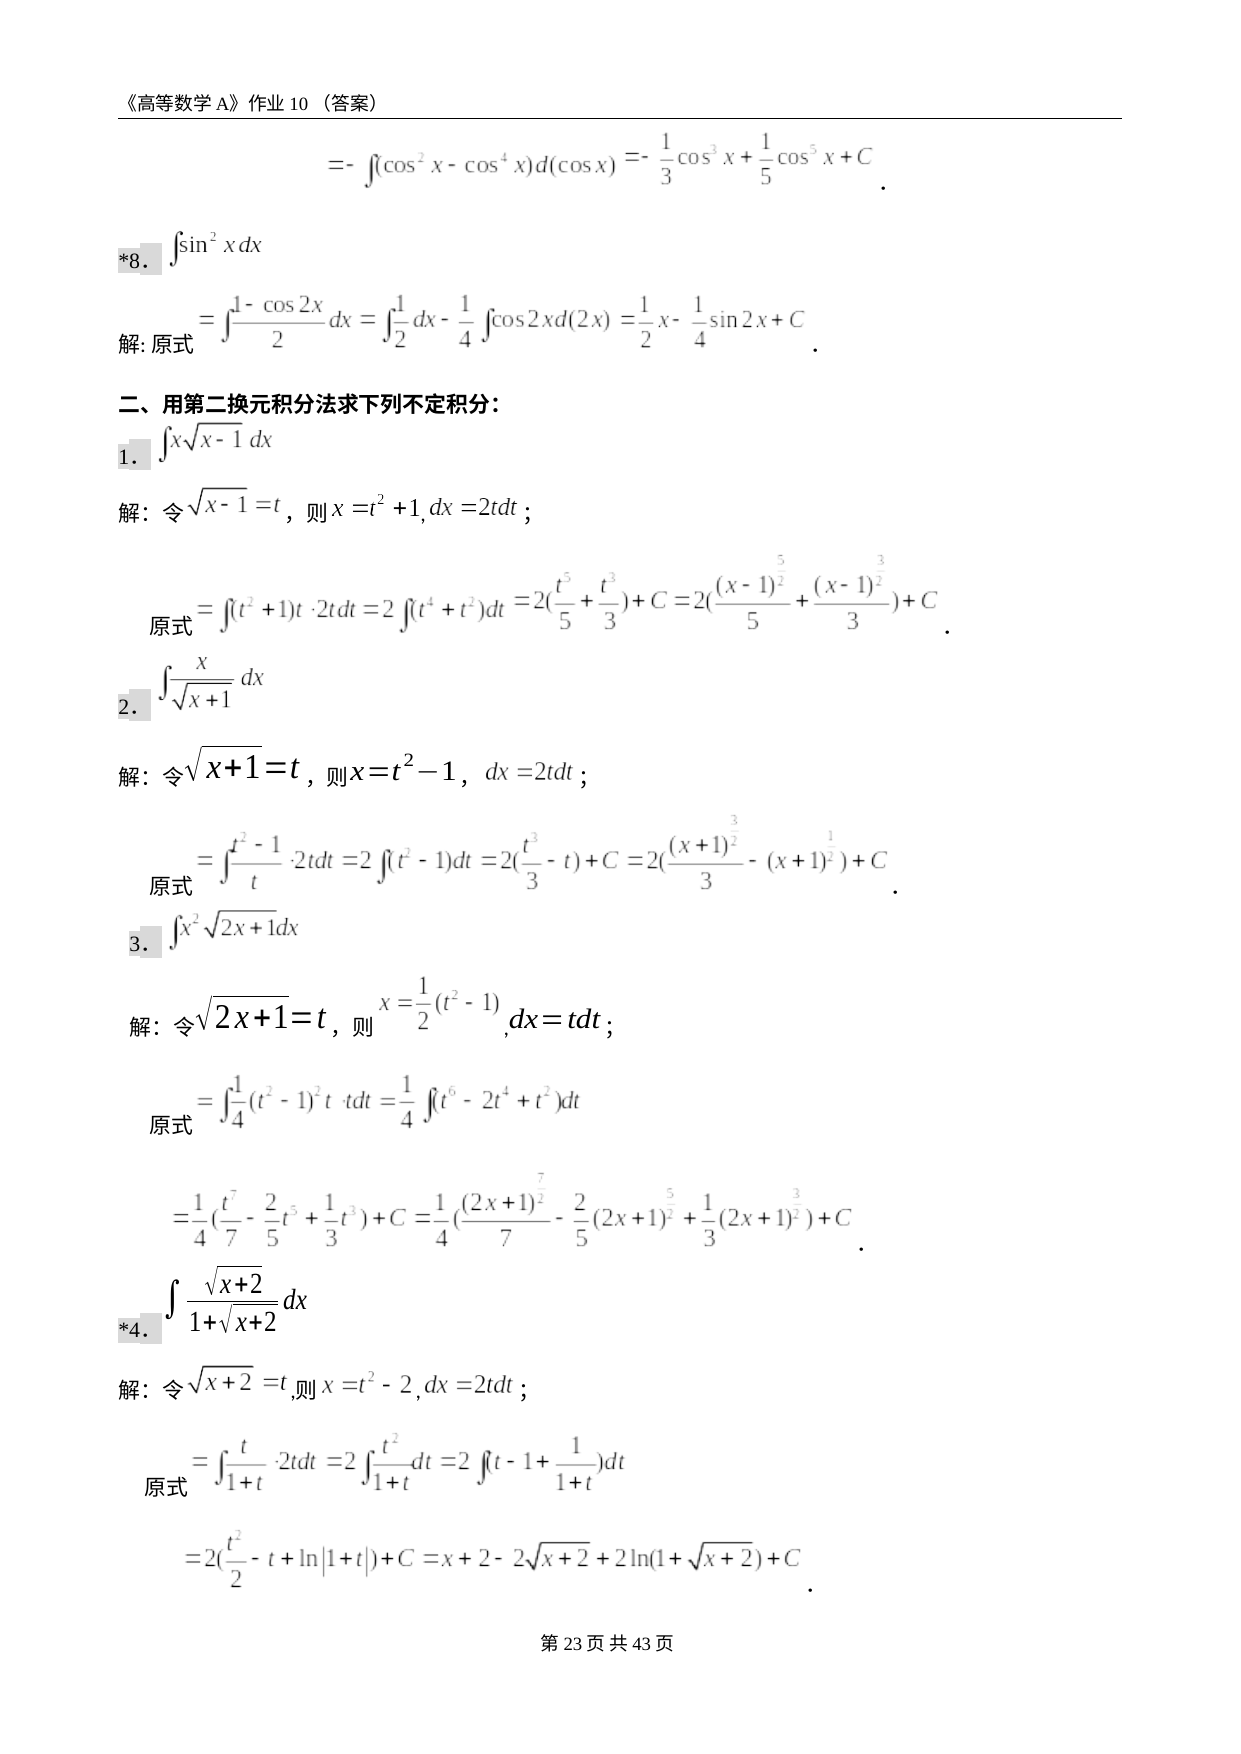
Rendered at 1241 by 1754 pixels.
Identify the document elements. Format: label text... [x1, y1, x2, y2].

text *8． [118, 224, 1122, 289]
text ． [118, 1166, 1122, 1264]
text 解: 原式． [118, 289, 1122, 386]
text 解：令,则,； [118, 1361, 1122, 1426]
text 3． [118, 906, 1122, 971]
text 解：令，则,； [118, 484, 1122, 549]
text 原式． [118, 809, 1122, 906]
text ． [118, 1524, 1122, 1621]
text ． [118, 126, 1122, 224]
text 2． [118, 646, 1122, 744]
text 解：令，则,； [118, 971, 1122, 1069]
text 二、用第二换元积分法求下列不定积分： [118, 386, 1122, 419]
text 解：令，则，； [118, 744, 1122, 809]
text 原式． [118, 549, 1122, 646]
text *4． [118, 1264, 1122, 1361]
text 原式 [118, 1069, 1122, 1166]
text 1． [118, 419, 1122, 484]
text 原式 [118, 1426, 1122, 1524]
